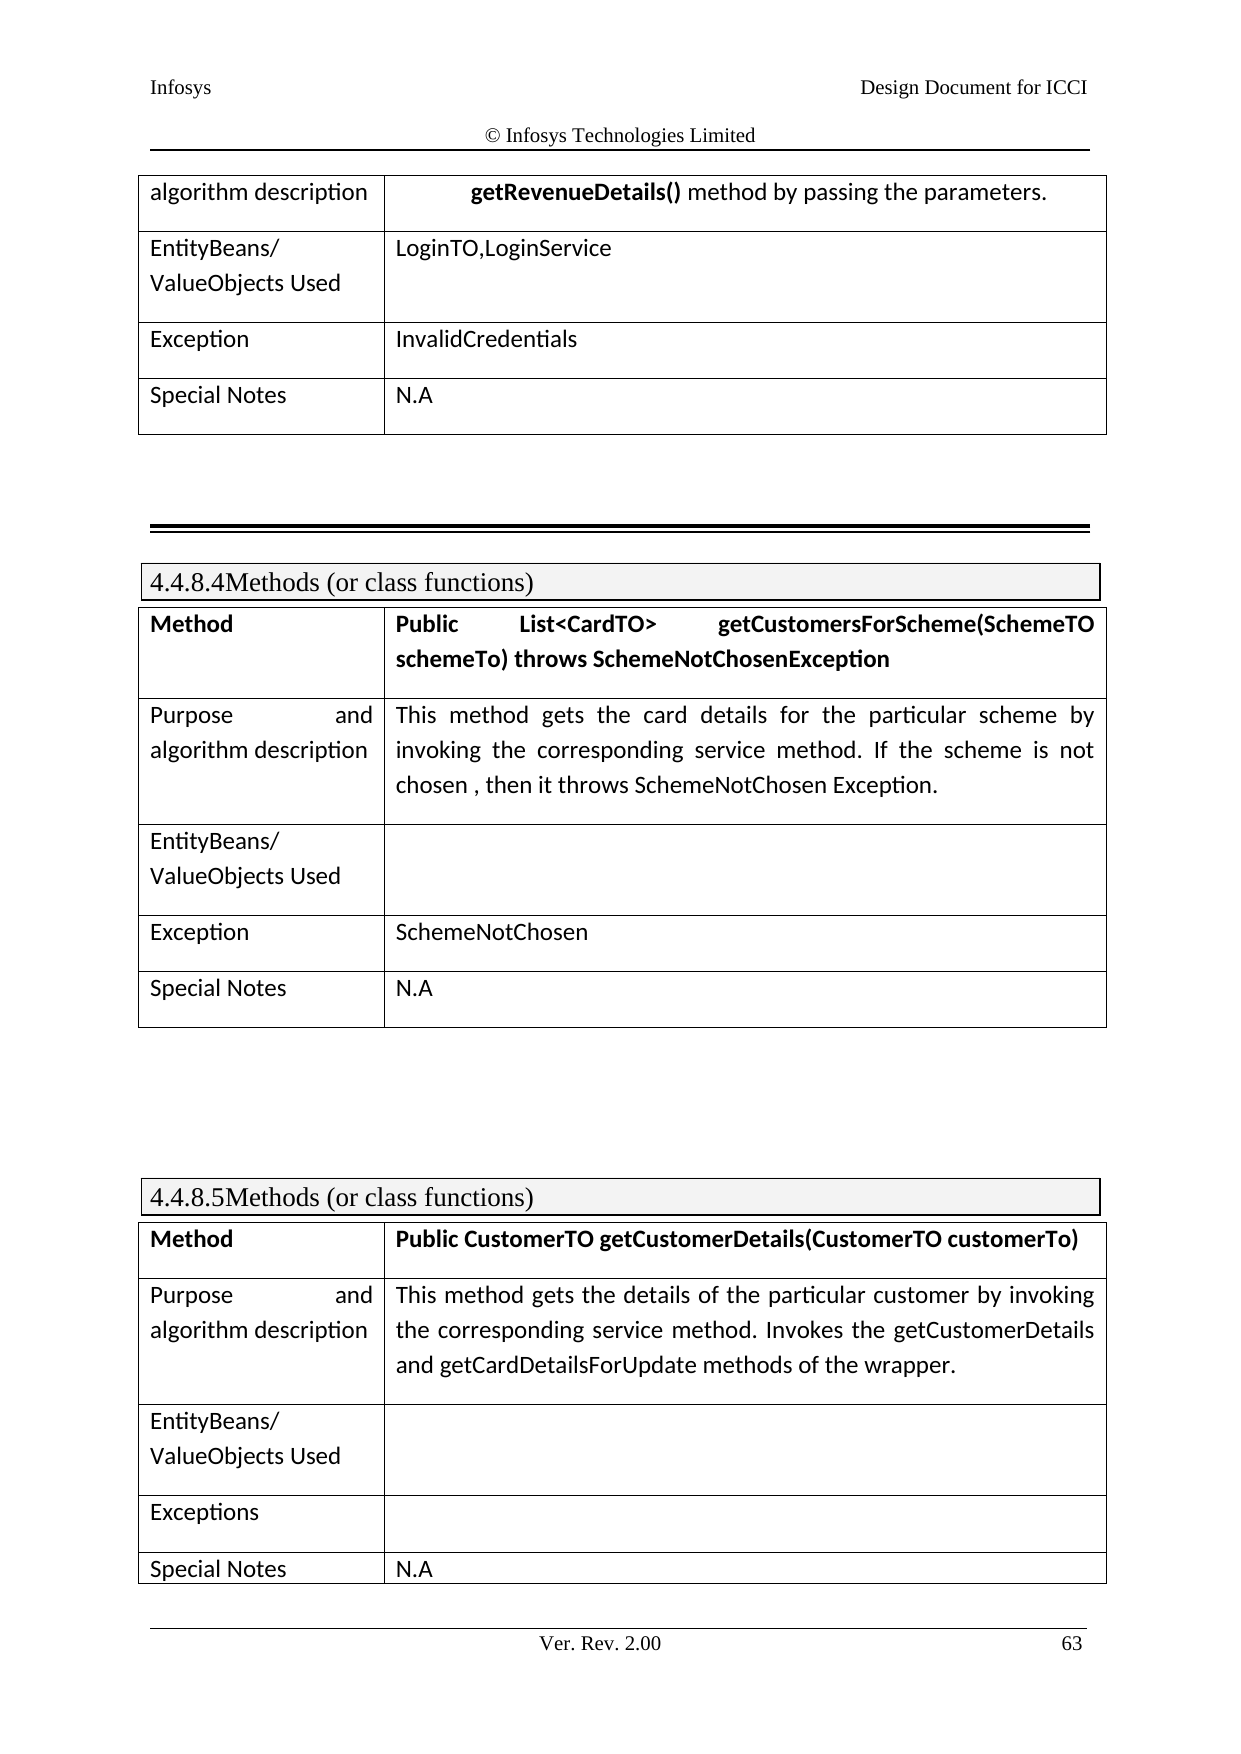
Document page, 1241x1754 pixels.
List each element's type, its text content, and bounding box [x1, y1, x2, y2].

table_cell EntityBeans/ ValueObjects Used [139, 1405, 384, 1495]
table_cell N.A [385, 1553, 1106, 1583]
table_cell InvalidCredentials [385, 323, 1106, 378]
table_header Method [139, 608, 384, 698]
table_cell EntityBeans/ ValueObjects Used [139, 232, 384, 322]
subtitle Methods (or class functions) [142, 564, 1099, 599]
table_cell Special Notes [139, 379, 384, 434]
table_header Method [139, 1223, 384, 1278]
table_cell Exception [139, 916, 384, 971]
table_cell N.A [385, 379, 1106, 434]
table_cell Purpose and algorithm description [139, 699, 384, 824]
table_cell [139, 176, 384, 231]
table_header Public CustomerTO getCustomerDetails(CustomerTO customerTo) [385, 1223, 1106, 1278]
table_cell Purpose and algorithm description [139, 1279, 384, 1404]
table_cell Special Notes [139, 1553, 384, 1583]
table_cell EntityBeans/ ValueObjects Used [139, 825, 384, 915]
table_cell [385, 1405, 1106, 1495]
table_cell This method gets the card details for the particular scheme by invoking the corresponding service method. If the scheme is not chosen , then it throws SchemeNotChosen Exception. [385, 699, 1106, 824]
table_cell Exceptions [139, 1496, 384, 1552]
table_cell [385, 825, 1106, 915]
table_cell LoginTO,LoginService [385, 232, 1106, 322]
table_cell This method gets the details of the particular customer by invoking the corresponding service method. Invokes the getCustomerDetails and getCardDetailsForUpdate methods of the wrapper. [385, 1279, 1106, 1404]
table_cell N.A [385, 972, 1106, 1027]
table_cell SchemeNotChosen [385, 916, 1106, 971]
subtitle Methods (or class functions) [142, 1179, 1099, 1214]
table_cell Exception [139, 323, 384, 378]
table_header Public List<CardTO> getCustomersForScheme(SchemeTO schemeTo) throws SchemeNotChosenException [385, 608, 1106, 698]
table_cell Special Notes [139, 972, 384, 1027]
table_cell [385, 1496, 1106, 1552]
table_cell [385, 176, 1106, 231]
